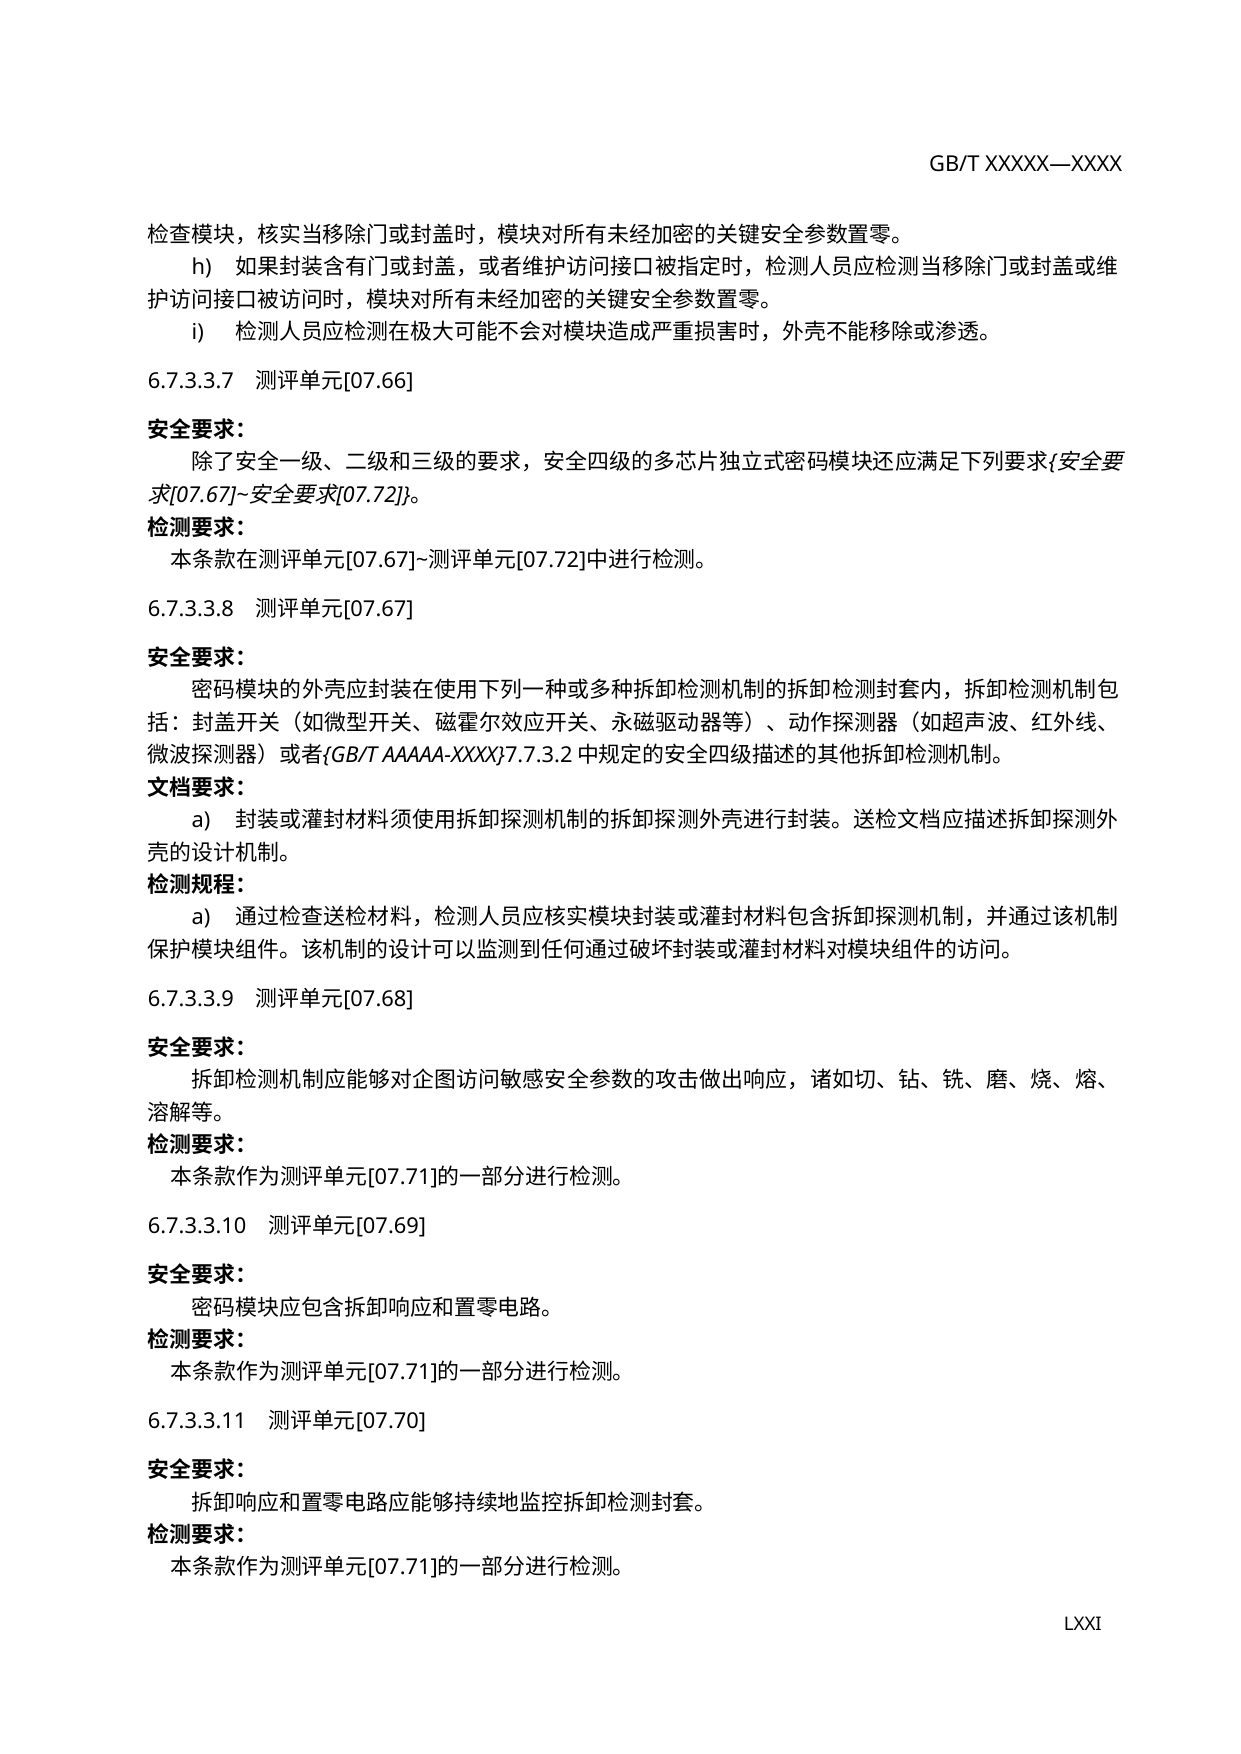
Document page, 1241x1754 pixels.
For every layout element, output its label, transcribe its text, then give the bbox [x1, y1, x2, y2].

text 除了安全一级、二级和三级的要求，安全四级的多芯片独立式密码模块还应满足下列要求{安全要求[07.67]~安全要求[07.72]}。 [148, 444, 1122, 509]
text 本条款作为测评单元[07.71]的一部分进行检测。 [148, 1159, 1122, 1192]
text 安全要求： [148, 1029, 1122, 1062]
text 安全要求： [148, 412, 1122, 444]
text 拆卸检测机制应能够对企图访问敏感安全参数的攻击做出响应，诸如切、钻、铣、磨、烧、熔、溶解等。 [148, 1062, 1122, 1127]
text 密码模块的外壳应封装在使用下列一种或多种拆卸检测机制的拆卸检测封套内，拆卸检测机制包括：封盖开关（如微型开关、磁霍尔效应开关、永磁驱动器等）、动作探测器（如超声波、红外线、微波探测器）或者{GB/T AAAAA-XXXX}7.7.3.2中规定的安全四级描述的其他拆卸检测机制。 [148, 672, 1122, 769]
text 本条款作为测评单元[07.71]的一部分进行检测。 [148, 1354, 1122, 1387]
text 文档要求： [148, 769, 1122, 802]
text 测评单元[07.68] [148, 980, 1122, 1013]
list 如果封装含有门或封盖，或者维护访问接口被指定时，检测人员应检测当移除门或封盖或维护访问接口被访问时，模块对所有未经加密的关键安全参数置零。 [148, 249, 1122, 314]
text 测评单元[07.67] [148, 590, 1122, 623]
text 安全要求： [148, 639, 1122, 672]
text 拆卸响应和置零电路应能够持续地监控拆卸检测封套。 [148, 1484, 1122, 1517]
text 安全要求： [148, 1257, 1122, 1289]
text 检测规程： [148, 867, 1122, 899]
text 检测要求： [148, 509, 1122, 542]
text 检测要求： [148, 1322, 1122, 1354]
text 检测要求： [148, 1127, 1122, 1159]
text 测评单元[07.66] [148, 363, 1122, 395]
list 检测人员应检测在极大可能不会对模块造成严重损害时，外壳不能移除或渗透。 [148, 314, 1122, 347]
text 测评单元[07.70] [148, 1403, 1122, 1435]
list 通过检查送检材料，检测人员应核实模块封装或灌封材料包含拆卸探测机制，并通过该机制保护模块组件。该机制的设计可以监测到任何通过破坏封装或灌封材料对模块组件的访问。 [148, 899, 1122, 964]
list 如果坚固外壳含有门或封盖，或者维护访问接口被指定时，检测人员应通过审查送检文档和检查模块，核实当移除门或封盖时，模块对所有未经加密的关键安全参数置零。 [148, 217, 1122, 249]
text 检测要求： [148, 1517, 1122, 1549]
text 密码模块应包含拆卸响应和置零电路。 [148, 1289, 1122, 1322]
text 本条款作为测评单元[07.71]的一部分进行检测。 [148, 1549, 1122, 1582]
text 本条款在测评单元[07.67]~测评单元[07.72]中进行检测。 [148, 542, 1122, 574]
text 测评单元[07.69] [148, 1208, 1122, 1240]
list 封装或灌封材料须使用拆卸探测机制的拆卸探测外壳进行封装。送检文档应描述拆卸探测外壳的设计机制。 [148, 802, 1122, 867]
text 安全要求： [148, 1452, 1122, 1484]
